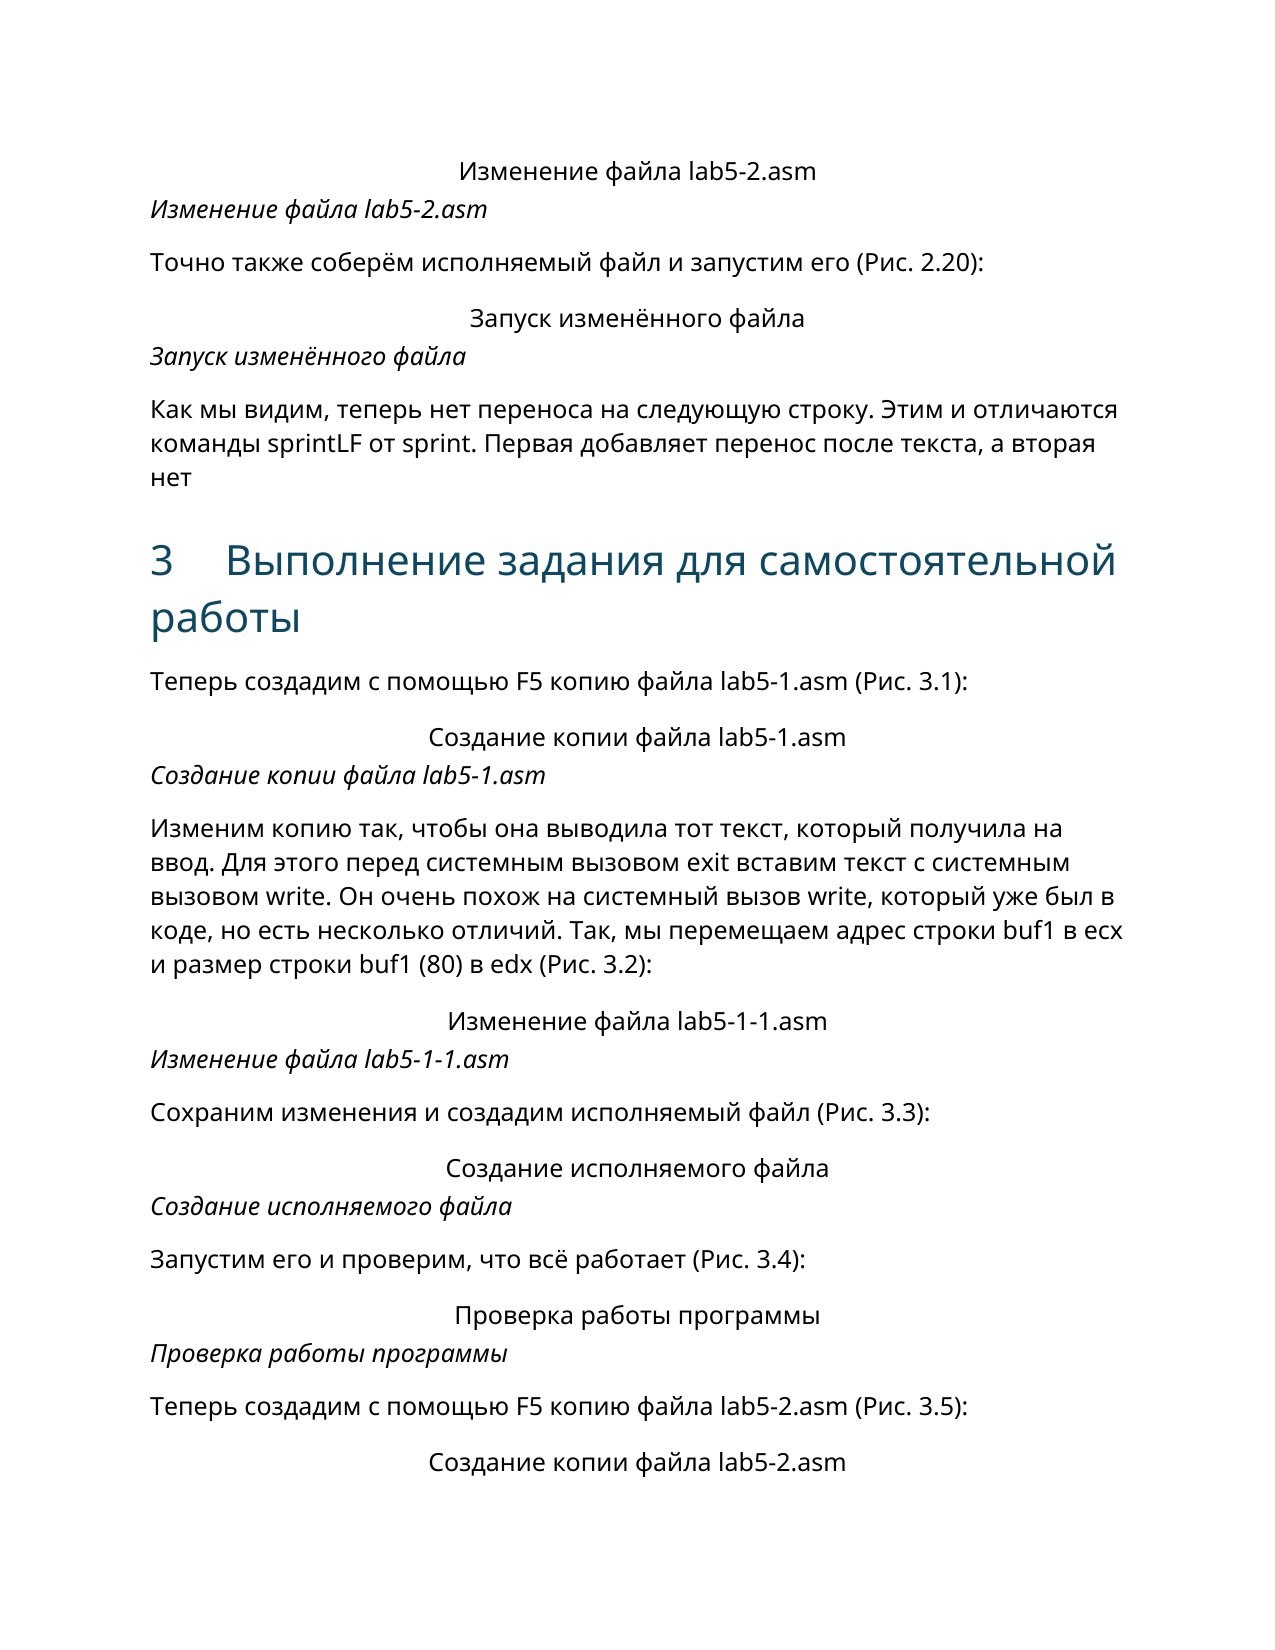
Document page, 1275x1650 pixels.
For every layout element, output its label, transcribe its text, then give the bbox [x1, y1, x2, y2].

table_header Запуск изменённого файла [225, 297, 1050, 339]
text Изменим копию так, чтобы она выводила тот текст, который получила на ввод. Для этого перед системным вызовом exit вставим текст с системным вызовом write. Он очень похож на системный вызов write, который уже был в коде, но есть несколько отличий. Так, мы перемещаем адрес строки buf1 в ecx и размер строки buf1 (80) в edx (Рис. 3.2): [150, 811, 1125, 981]
table_header Изменение файла lab5-2.asm [225, 150, 1050, 192]
text Изменение файла lab5-1-1.asm [150, 1041, 1125, 1075]
text Точно также соберём исполняемый файл и запустим его (Рис. 2.20): [150, 244, 1125, 278]
subtitle 3 Выполнение задания для самостоятельной работы [150, 531, 1125, 645]
text Изменение файла lab5-2.asm [150, 192, 1125, 226]
text Сохраним изменения и создадим исполняемый файл (Рис. 3.3): [150, 1094, 1125, 1128]
text Как мы видим, теперь нет переноса на следующую строку. Этим и отличаются команды sprintLF от sprint. Первая добавляет перенос после текста, а вторая нет [150, 392, 1125, 494]
text Теперь создадим с помощью F5 копию файла lab5-2.asm (Рис. 3.5): [150, 1388, 1125, 1423]
table_header Проверка работы программы [225, 1294, 1050, 1336]
table_header Создание исполняемого файла [225, 1147, 1050, 1188]
text Теперь создадим с помощью F5 копию файла lab5-1.asm (Рис. 3.1): [150, 663, 1125, 698]
text Создание копии файла lab5-1.asm [150, 758, 1125, 792]
text Проверка работы программы [150, 1336, 1125, 1370]
text Создание исполняемого файла [150, 1188, 1125, 1223]
table_header Изменение файла lab5-1-1.asm [225, 1000, 1050, 1041]
text Запустим его и проверим, что всё работает (Рис. 3.4): [150, 1241, 1125, 1275]
table_header Создание копии файла lab5-1.asm [225, 716, 1050, 758]
table_header Создание копии файла lab5-2.asm [225, 1441, 1050, 1483]
text Запуск изменённого файла [150, 339, 1125, 373]
